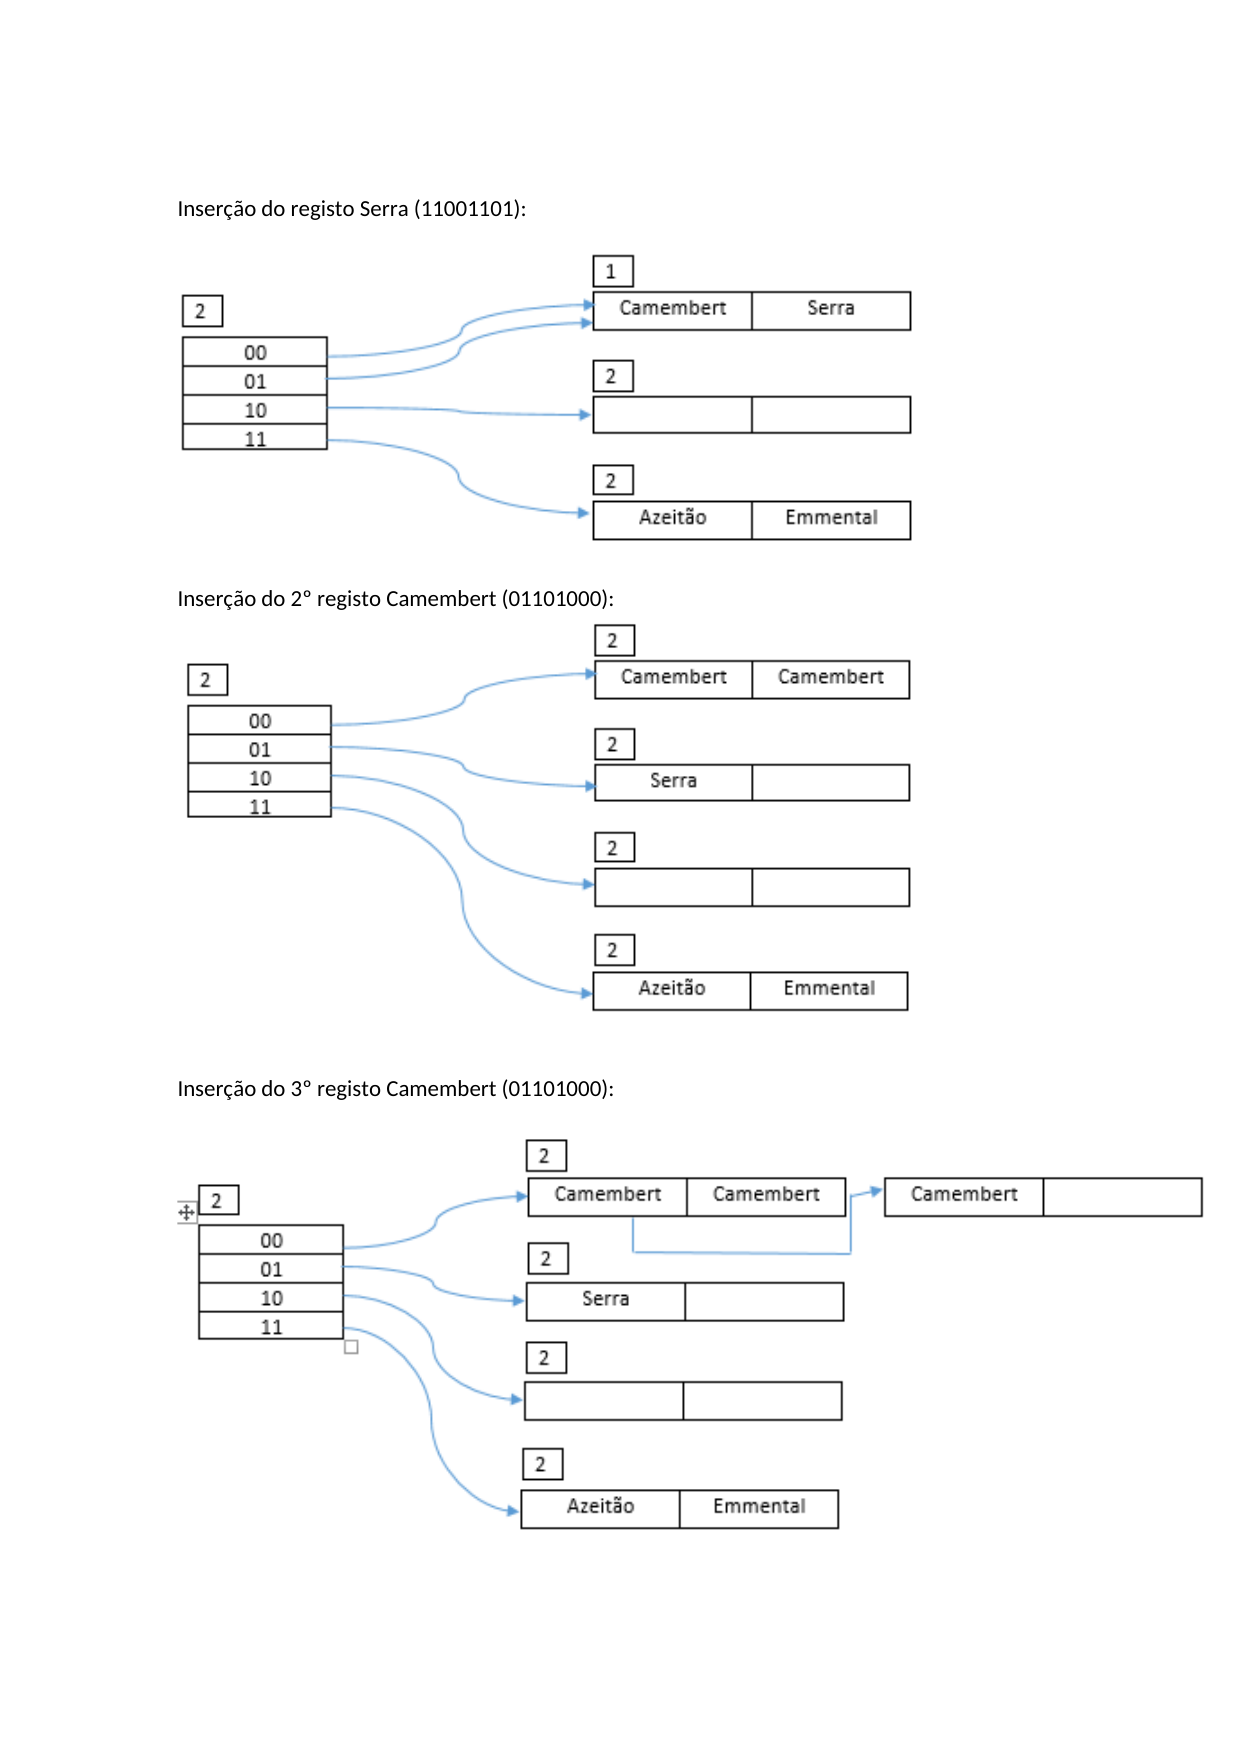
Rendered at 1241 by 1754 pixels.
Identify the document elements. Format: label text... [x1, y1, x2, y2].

picture [177, 1121, 1214, 1571]
text Inserção do 3º registo Camembert (01101000): [177, 1074, 1063, 1102]
picture [177, 614, 966, 1056]
text Inserção do registo Serra (11001101): [177, 194, 1063, 222]
picture [177, 241, 955, 566]
